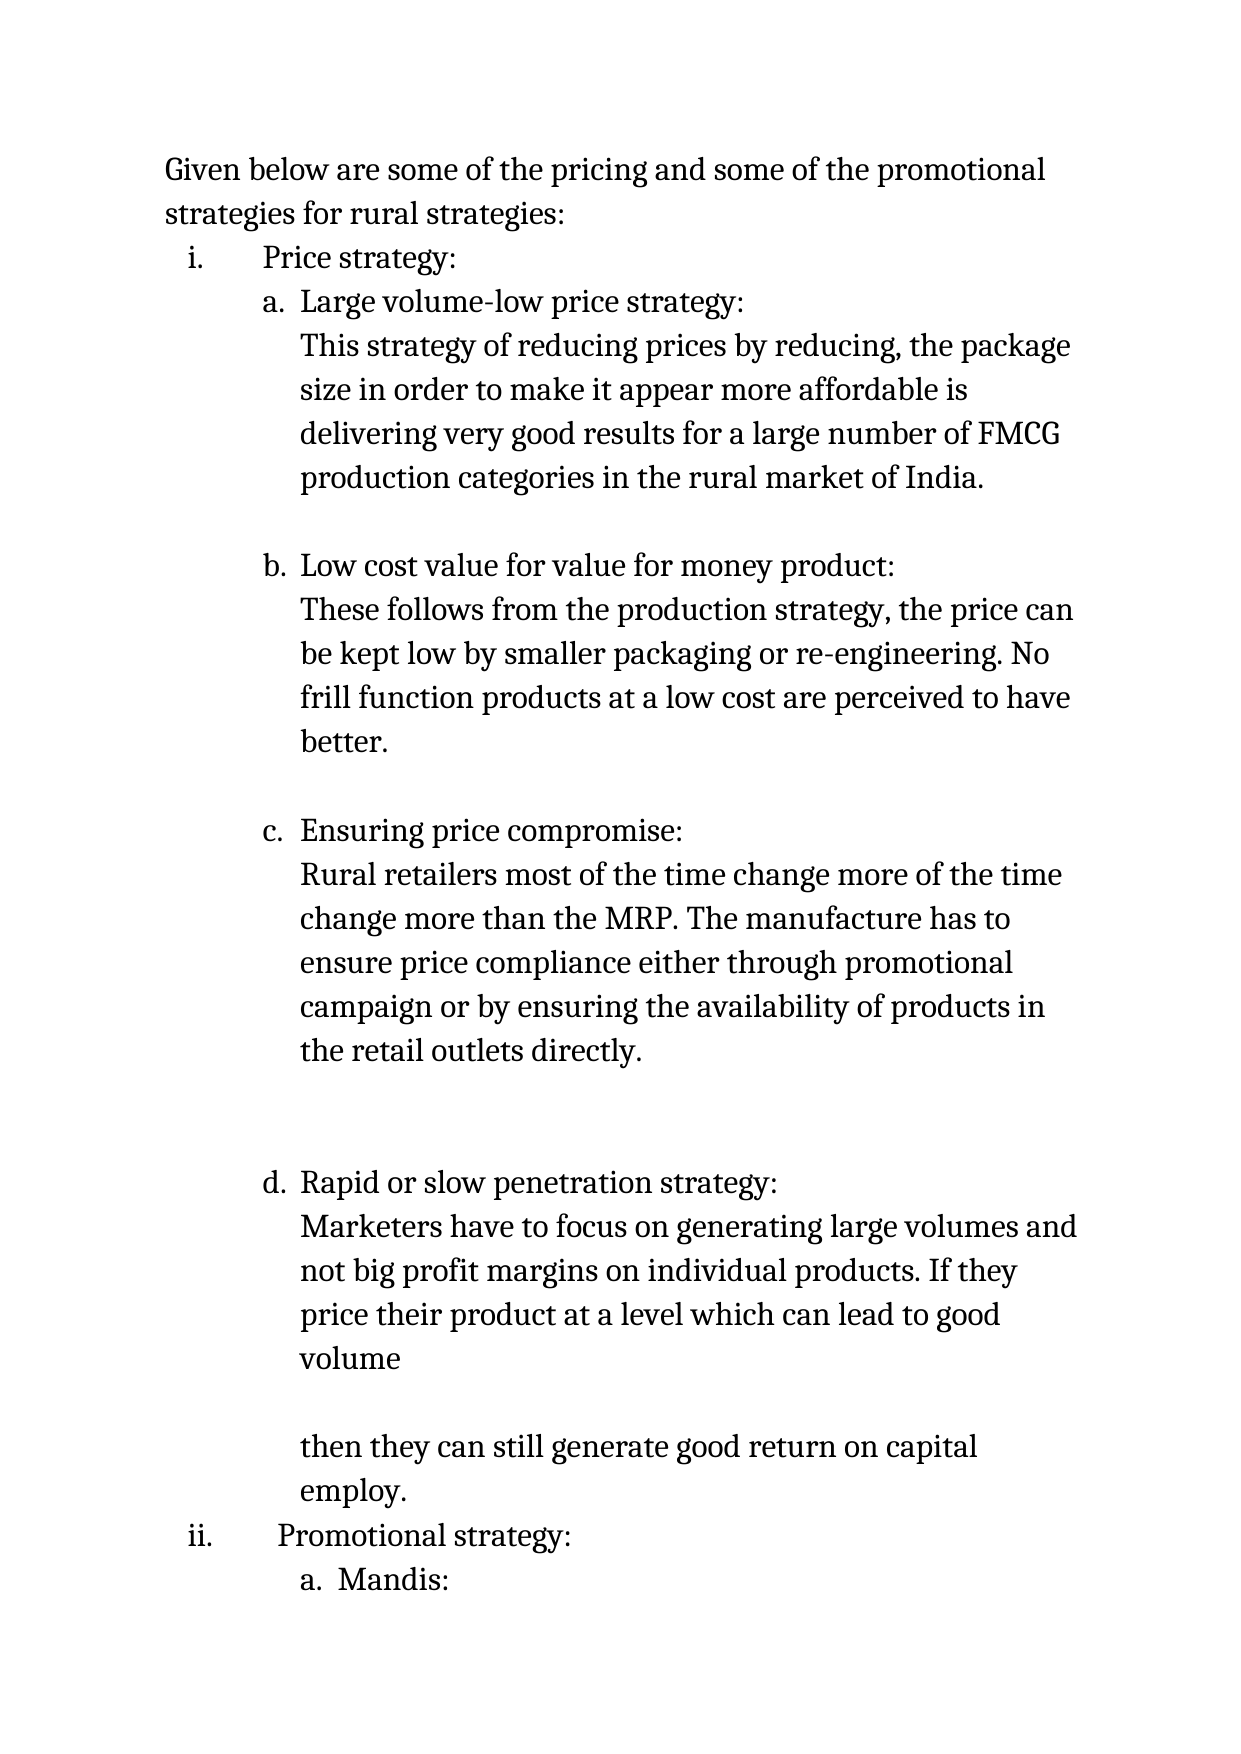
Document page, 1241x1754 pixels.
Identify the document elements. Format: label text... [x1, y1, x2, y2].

list Ensuring price compromise: [262, 811, 1090, 849]
list Rural retailers most of the time change more of the time change more than the MRP. The manufacture has to ensure price compliance either through promotional campaign or by ensuring the availability of products in the retail outlets directly. [300, 855, 1090, 1069]
list Marketers have to focus on generating large volumes and not big profit margins on individual products. If they price their product at a level which can lead to good volume [300, 1207, 1090, 1378]
list then they can still generate good return on capital employ. [300, 1428, 1090, 1510]
list Large volume-low price strategy: [262, 282, 1090, 321]
list Promotional strategy: [187, 1516, 1090, 1554]
list This strategy of reducing prices by reducing, the package size in order to make it appear more affordable is delivering very good results for a large number of FMCG production categories in the rural market of India. [300, 326, 1090, 497]
list These follows from the production strategy, the price can be kept low by smaller packaging or re-engineering. No frill function products at a low cost are perceived to have better. [300, 591, 1090, 761]
list Low cost value for value for money product: [262, 547, 1090, 585]
list Price strategy: [187, 238, 1090, 276]
list Mandis: [300, 1560, 1090, 1598]
list Given below are some of the pricing and some of the promotional strategies for rural strategies: [165, 150, 1090, 232]
list Rapid or slow penetration strategy: [262, 1163, 1090, 1202]
